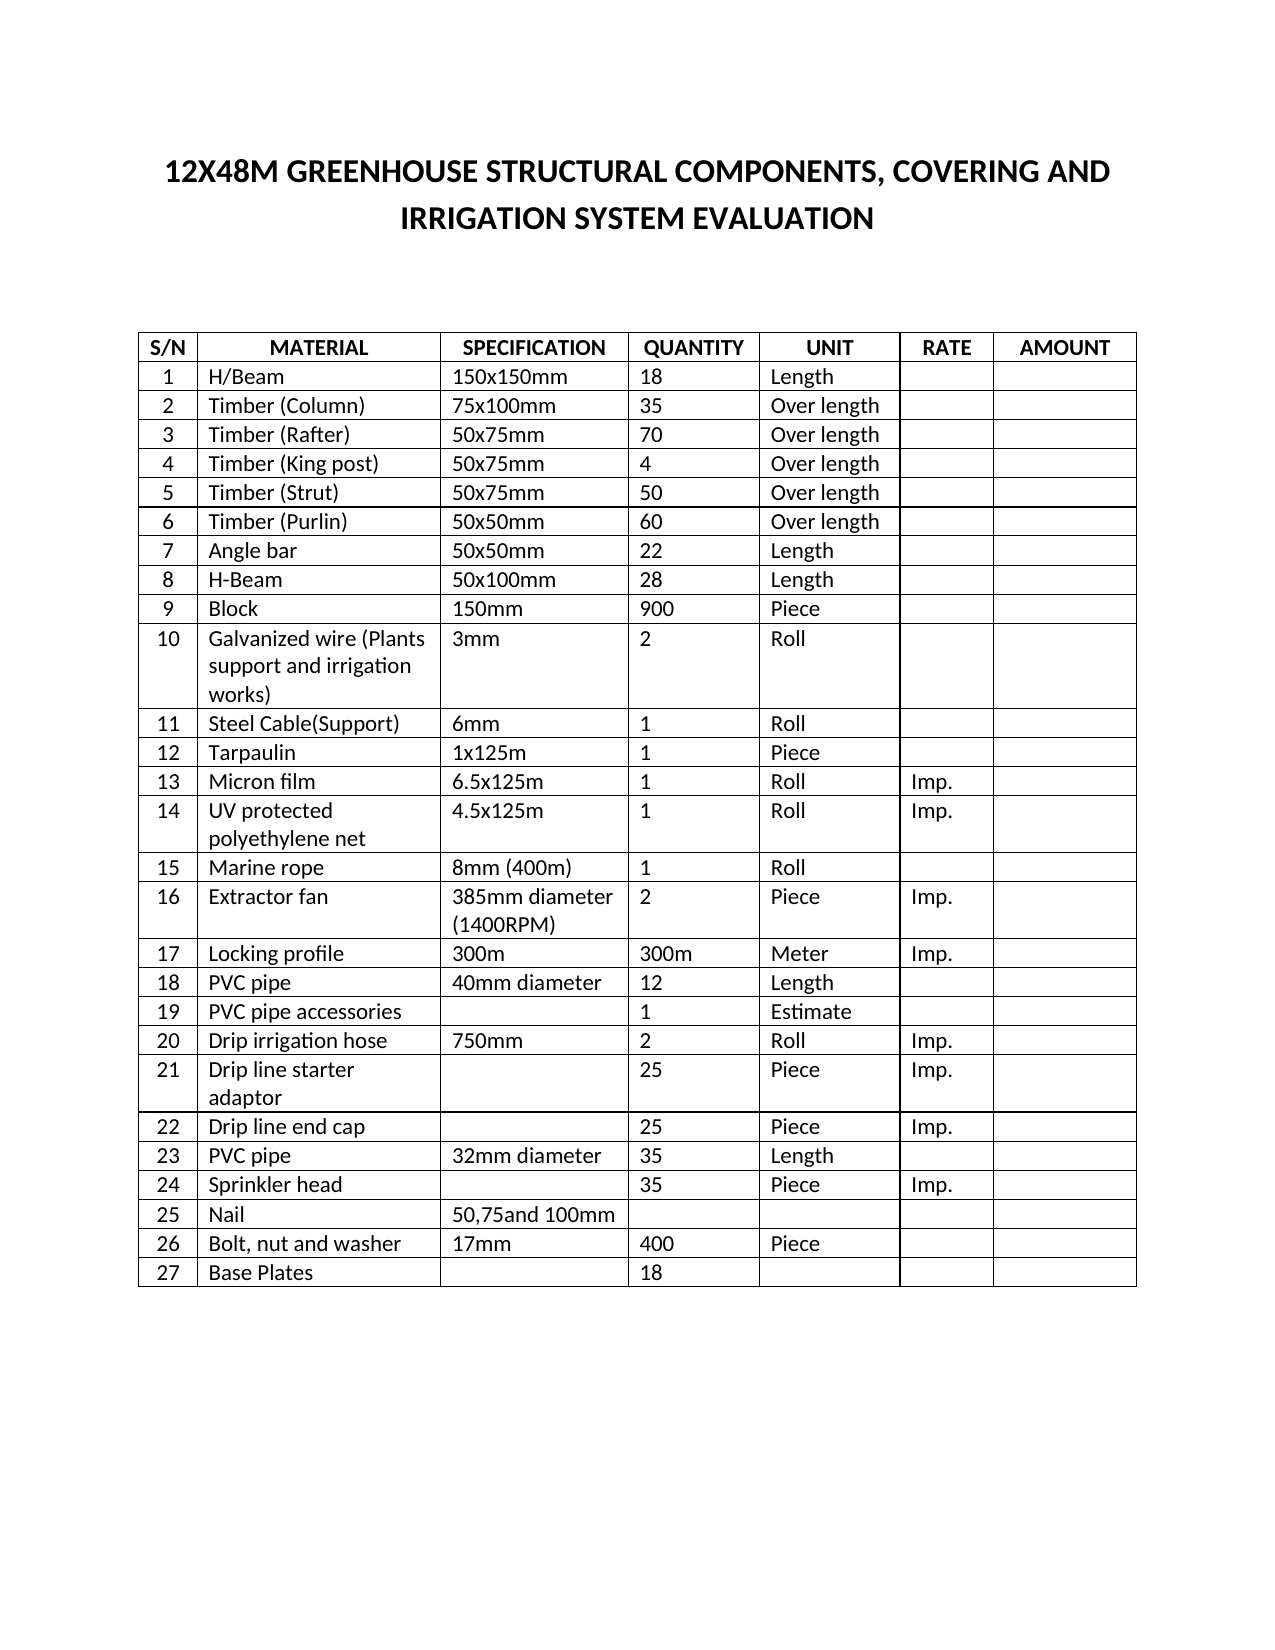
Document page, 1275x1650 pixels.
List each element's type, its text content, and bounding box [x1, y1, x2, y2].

table_cell [994, 1171, 1136, 1199]
table_cell 750mm [441, 1026, 628, 1054]
table_cell PVC pipe [198, 968, 440, 996]
table_cell 4.5x125m [441, 796, 628, 852]
table_cell 50x75mm [441, 478, 628, 506]
table_cell Marine rope [198, 853, 440, 881]
table_cell 27 [139, 1258, 197, 1286]
table_cell 40mm diameter [441, 968, 628, 996]
table_header AMOUNT [994, 333, 1136, 361]
table_cell 1 [629, 853, 759, 881]
table_cell 25 [139, 1200, 197, 1228]
table_cell Drip line end cap [198, 1113, 440, 1141]
table_cell Roll [760, 624, 899, 708]
table_cell [901, 738, 993, 766]
table_cell 2 [139, 391, 197, 419]
table_cell 8 [139, 566, 197, 593]
table_cell 16 [139, 882, 197, 938]
table_cell [994, 767, 1136, 795]
table_cell Piece [760, 1055, 899, 1111]
table_cell 7 [139, 536, 197, 564]
table_header UNIT [760, 333, 899, 361]
table_cell [994, 536, 1136, 564]
table_cell [760, 1200, 899, 1228]
table_cell [901, 595, 993, 623]
table_cell [629, 1200, 759, 1228]
table_cell 8mm (400m) [441, 853, 628, 881]
table_cell 3mm [441, 624, 628, 708]
table_header RATE [901, 333, 993, 361]
table_cell 18 [629, 1258, 759, 1286]
table_cell [994, 796, 1136, 852]
table_cell 50x50mm [441, 508, 628, 535]
table_cell Imp. [901, 1113, 993, 1141]
table_header QUANTITY [629, 333, 759, 361]
table_cell [901, 1200, 993, 1228]
table_cell [994, 478, 1136, 506]
table_cell Piece [760, 595, 899, 623]
table_cell [901, 1229, 993, 1257]
table_cell Drip irrigation hose [198, 1026, 440, 1054]
table_cell Piece [760, 1113, 899, 1141]
table_cell 2 [629, 624, 759, 708]
table_cell Over length [760, 449, 899, 477]
table_cell 50x100mm [441, 566, 628, 593]
table_cell 19 [139, 997, 197, 1025]
table_cell Imp. [901, 1026, 993, 1054]
table_cell 300m [441, 939, 628, 967]
table_cell [994, 624, 1136, 708]
table_cell Timber (Rafter) [198, 420, 440, 448]
table_cell Nail [198, 1200, 440, 1228]
table_cell [441, 1171, 628, 1199]
table_cell [994, 968, 1136, 996]
table_cell 50 [629, 478, 759, 506]
table_cell Timber (Purlin) [198, 508, 440, 535]
table_cell 50x75mm [441, 420, 628, 448]
table_cell [994, 508, 1136, 535]
table_cell [994, 1258, 1136, 1286]
table_cell [901, 709, 993, 737]
table_cell [901, 391, 993, 419]
table_cell [994, 709, 1136, 737]
table_cell 400 [629, 1229, 759, 1257]
table_cell Piece [760, 1229, 899, 1257]
table_cell 35 [629, 1142, 759, 1169]
table_cell [901, 1142, 993, 1169]
table_cell Steel Cable(Support) [198, 709, 440, 737]
table_cell 1x125m [441, 738, 628, 766]
table_cell 35 [629, 391, 759, 419]
table_cell 50x75mm [441, 449, 628, 477]
table_cell Roll [760, 853, 899, 881]
table_cell Block [198, 595, 440, 623]
table_cell Roll [760, 709, 899, 737]
table_cell 21 [139, 1055, 197, 1111]
table_cell 6mm [441, 709, 628, 737]
table_cell 50,75and 100mm [441, 1200, 628, 1228]
table_cell Roll [760, 1026, 899, 1054]
table_header SPECIFICATION [441, 333, 628, 361]
table_cell Extractor fan [198, 882, 440, 938]
table_cell Piece [760, 882, 899, 938]
table_cell [994, 420, 1136, 448]
table_cell 35 [629, 1171, 759, 1199]
table_cell Galvanized wire (Plants support and irrigation works) [198, 624, 440, 708]
table_cell Bolt, nut and washer [198, 1229, 440, 1257]
table_cell 24 [139, 1171, 197, 1199]
table_cell 4 [629, 449, 759, 477]
table_cell Roll [760, 796, 899, 852]
table_cell 13 [139, 767, 197, 795]
table_cell 26 [139, 1229, 197, 1257]
table_cell 150x150mm [441, 362, 628, 390]
table_cell [994, 1055, 1136, 1111]
table_cell [901, 997, 993, 1025]
table_cell [441, 1055, 628, 1111]
table_cell 1 [629, 709, 759, 737]
table_cell [901, 478, 993, 506]
table_cell 6.5x125m [441, 767, 628, 795]
table_cell Micron film [198, 767, 440, 795]
table_cell [994, 391, 1136, 419]
table_cell [441, 1258, 628, 1286]
table_cell 60 [629, 508, 759, 535]
table_cell 12 [629, 968, 759, 996]
table_cell 70 [629, 420, 759, 448]
table_cell 12 [139, 738, 197, 766]
table_cell [994, 738, 1136, 766]
table_cell [994, 1200, 1136, 1228]
table_cell 10 [139, 624, 197, 708]
table_cell Over length [760, 478, 899, 506]
table_cell 2 [629, 1026, 759, 1054]
table_cell 300m [629, 939, 759, 967]
table_cell 17mm [441, 1229, 628, 1257]
table_cell Estimate [760, 997, 899, 1025]
table_cell Length [760, 968, 899, 996]
table_cell 1 [629, 738, 759, 766]
table_cell [994, 566, 1136, 593]
table_cell 1 [629, 997, 759, 1025]
table_cell 1 [139, 362, 197, 390]
table_header MATERIAL [198, 333, 440, 361]
table_cell Length [760, 362, 899, 390]
table_header S/N [139, 333, 197, 361]
table_cell 14 [139, 796, 197, 852]
table_cell [441, 997, 628, 1025]
table_cell 23 [139, 1142, 197, 1169]
table_cell Sprinkler head [198, 1171, 440, 1199]
table_cell [994, 362, 1136, 390]
table_cell 5 [139, 478, 197, 506]
table_cell UV protected polyethylene net [198, 796, 440, 852]
table_cell 25 [629, 1055, 759, 1111]
table_cell 385mm diameter (1400RPM) [441, 882, 628, 938]
table_cell Imp. [901, 1171, 993, 1199]
table_cell [994, 853, 1136, 881]
table_cell [994, 997, 1136, 1025]
table_cell [901, 624, 993, 708]
table_cell Timber (King post) [198, 449, 440, 477]
table_cell Tarpaulin [198, 738, 440, 766]
table_cell 22 [629, 536, 759, 564]
table_cell 9 [139, 595, 197, 623]
table_cell Timber (Strut) [198, 478, 440, 506]
table_cell Piece [760, 1171, 899, 1199]
table_cell 150mm [441, 595, 628, 623]
table_cell Drip line starter adaptor [198, 1055, 440, 1111]
table_cell Length [760, 566, 899, 593]
table_cell [901, 449, 993, 477]
table_cell PVC pipe accessories [198, 997, 440, 1025]
table_cell [901, 420, 993, 448]
table_cell Imp. [901, 939, 993, 967]
table_cell [901, 536, 993, 564]
table_cell [901, 362, 993, 390]
table_cell Timber (Column) [198, 391, 440, 419]
text 12X48M GREENHOUSE STRUCTURAL COMPONENTS, COVERING AND IRRIGATION SYSTEM EVALUATION [150, 150, 1125, 237]
table_cell Base Plates [198, 1258, 440, 1286]
table_cell Over length [760, 508, 899, 535]
table_cell [994, 1026, 1136, 1054]
table_cell 20 [139, 1026, 197, 1054]
table_cell [994, 1113, 1136, 1141]
table_cell 6 [139, 508, 197, 535]
table_cell 25 [629, 1113, 759, 1141]
table_cell [901, 566, 993, 593]
table_cell 900 [629, 595, 759, 623]
table_cell Length [760, 536, 899, 564]
table_cell [994, 939, 1136, 967]
table_cell 3 [139, 420, 197, 448]
table_cell 4 [139, 449, 197, 477]
table_cell 22 [139, 1113, 197, 1141]
table_cell Meter [760, 939, 899, 967]
table_cell [441, 1113, 628, 1141]
table_cell [994, 449, 1136, 477]
table_cell Imp. [901, 1055, 993, 1111]
table_cell Angle bar [198, 536, 440, 564]
table_cell H/Beam [198, 362, 440, 390]
table_cell 75x100mm [441, 391, 628, 419]
table_cell PVC pipe [198, 1142, 440, 1169]
table_cell Locking profile [198, 939, 440, 967]
table_cell [901, 853, 993, 881]
table_cell H-Beam [198, 566, 440, 593]
table_cell 11 [139, 709, 197, 737]
table_cell 2 [629, 882, 759, 938]
table_cell Piece [760, 738, 899, 766]
table_cell Over length [760, 420, 899, 448]
table_cell 15 [139, 853, 197, 881]
table_cell Imp. [901, 796, 993, 852]
table_cell Imp. [901, 767, 993, 795]
table_cell 32mm diameter [441, 1142, 628, 1169]
table_cell [901, 1258, 993, 1286]
table_cell 18 [139, 968, 197, 996]
table_cell [901, 968, 993, 996]
table_cell 1 [629, 796, 759, 852]
table_cell Roll [760, 767, 899, 795]
table_cell 17 [139, 939, 197, 967]
table_cell Over length [760, 391, 899, 419]
table_cell 50x50mm [441, 536, 628, 564]
table_cell [760, 1258, 899, 1286]
table_cell [994, 1229, 1136, 1257]
table_cell Imp. [901, 882, 993, 938]
table_cell [994, 882, 1136, 938]
table_cell 18 [629, 362, 759, 390]
table_cell [994, 1142, 1136, 1169]
table_cell 28 [629, 566, 759, 593]
table_cell Length [760, 1142, 899, 1169]
table_cell 1 [629, 767, 759, 795]
table_cell [994, 595, 1136, 623]
table_cell [901, 508, 993, 535]
